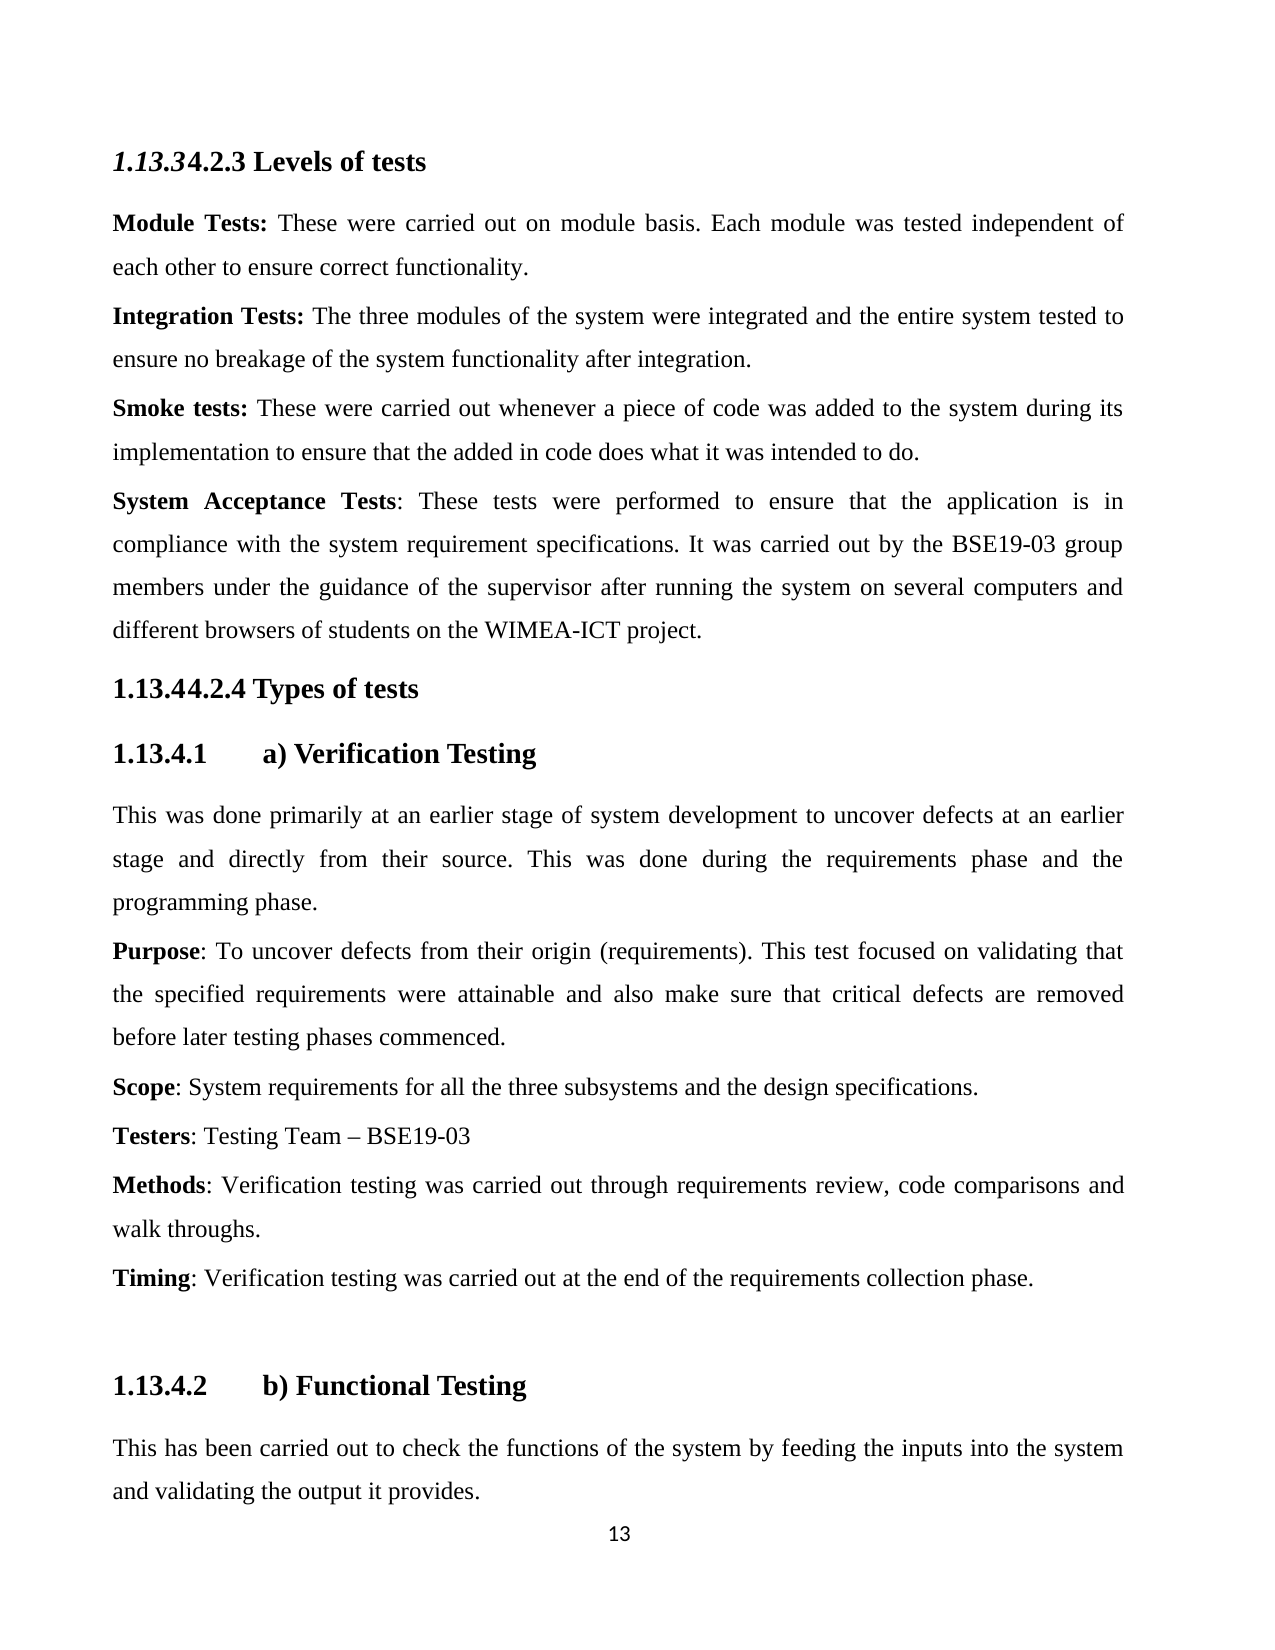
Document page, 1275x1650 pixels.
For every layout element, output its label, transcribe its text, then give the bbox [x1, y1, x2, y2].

text Scope: System requirements for all the three subsystems and the design specifications. [112, 1072, 1125, 1101]
subtitle a) Verification Testing [112, 736, 1125, 769]
subtitle 4.2.3 Levels of tests [112, 144, 1125, 177]
text Module Tests: These were carried out on module basis. Each module was tested independent of each other to ensure correct functionality. [112, 208, 1125, 280]
text This was done primarily at an earlier stage of system development to uncover defects at an earlier stage and directly from their source. This was done during the requirements phase and the programming phase. [112, 801, 1125, 916]
text System Acceptance Tests: These tests were performed to ensure that the application is in compliance with the system requirement specifications. It was carried out by the BSE19-03 group members under the guidance of the supervisor after running the system on several computers and different browsers of students on the WIMEA-ICT project. [112, 486, 1125, 644]
text This has been carried out to check the functions of the system by feeding the inputs into the system and validating the output it provides. [112, 1433, 1125, 1505]
subtitle b) Functional Testing [112, 1368, 1125, 1402]
text Testers: Testing Team – BSE19-03 [112, 1121, 1125, 1150]
text Purpose: To uncover defects from their origin (requirements). This test focused on validating that the specified requirements were attainable and also make sure that critical defects are removed before later testing phases commenced. [112, 936, 1125, 1051]
subtitle 4.2.4 Types of tests [112, 671, 1125, 704]
text Smoke tests: These were carried out whenever a piece of code was added to the system during its implementation to ensure that the added in code does what it was intended to do. [112, 393, 1125, 465]
text Methods: Verification testing was carried out through requirements review, code comparisons and walk throughs. [112, 1171, 1125, 1242]
text Integration Tests: The three modules of the system were integrated and the entire system tested to ensure no breakage of the system functionality after integration. [112, 301, 1125, 373]
text Timing: Verification testing was carried out at the end of the requirements collection phase. [112, 1263, 1125, 1292]
